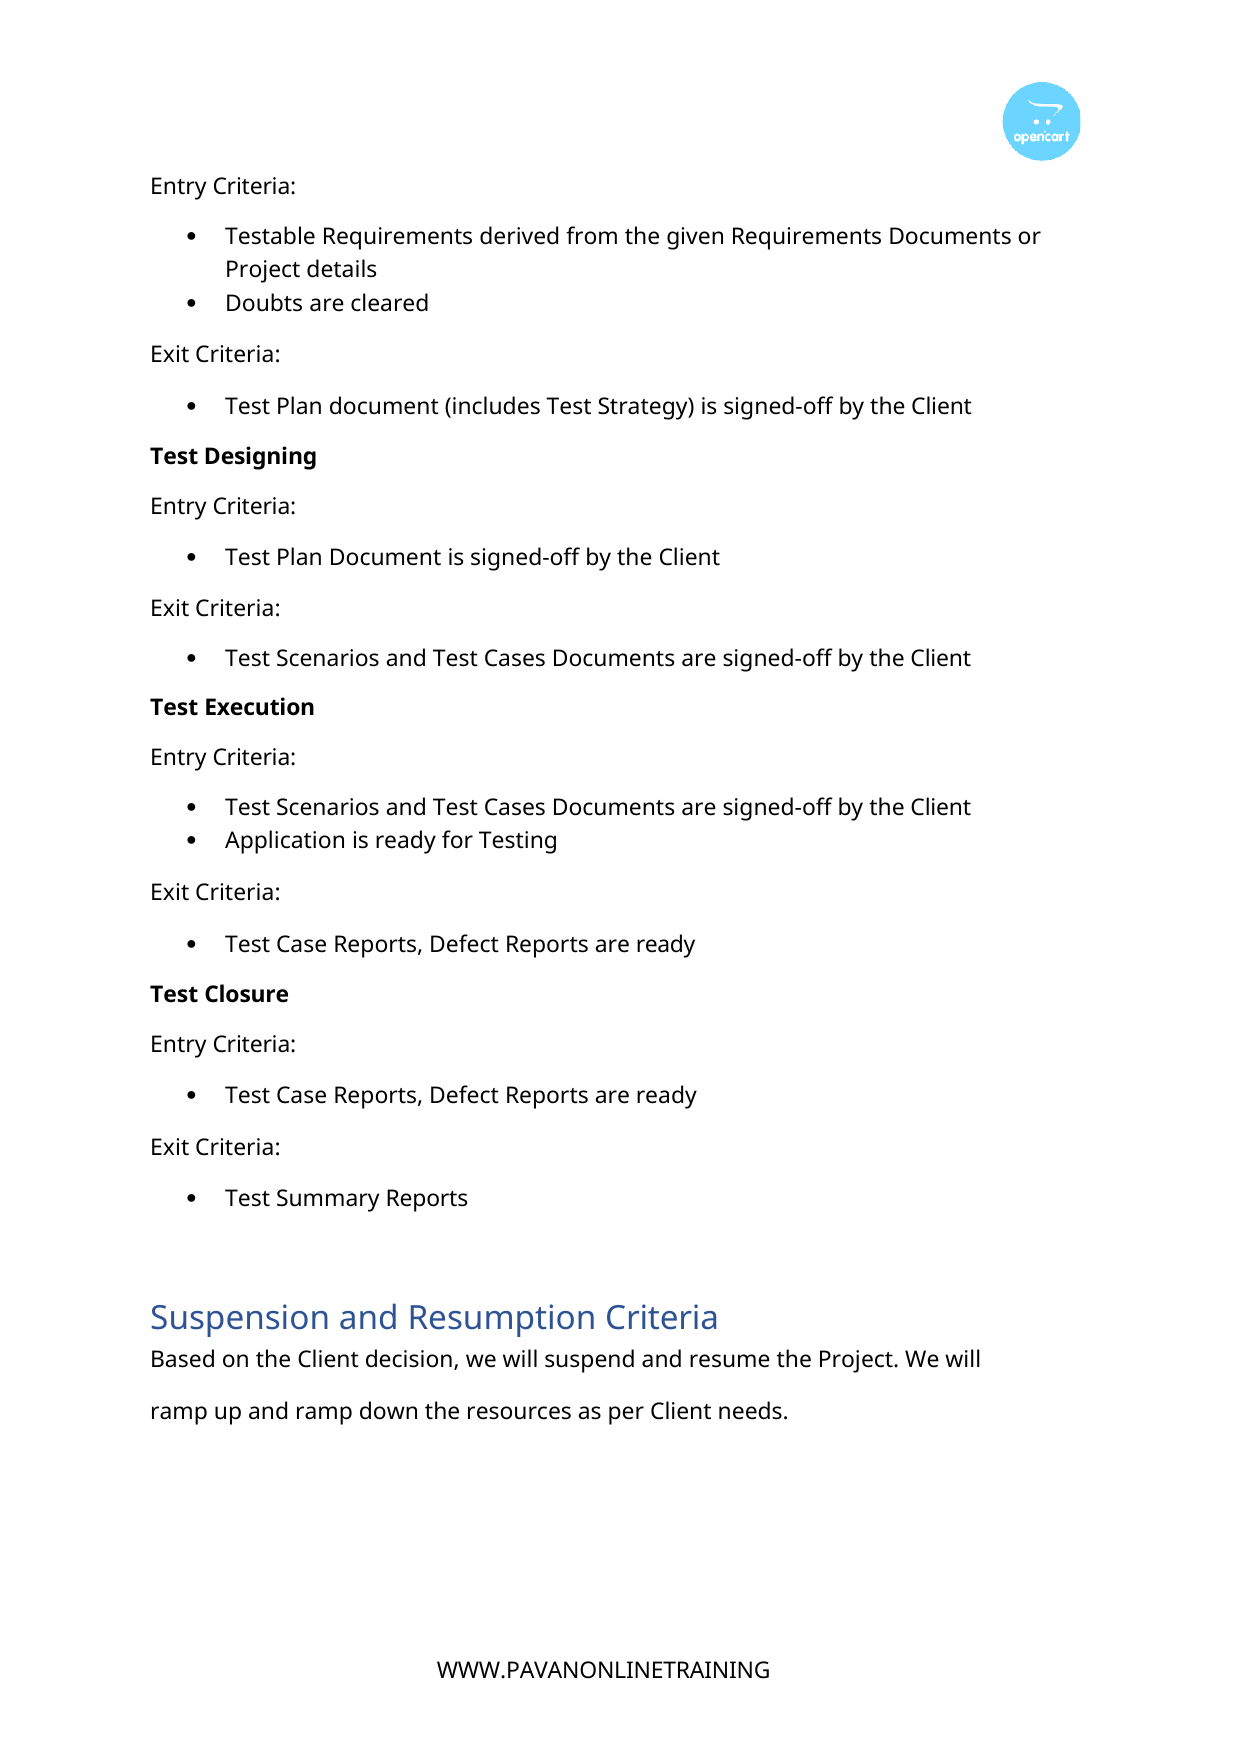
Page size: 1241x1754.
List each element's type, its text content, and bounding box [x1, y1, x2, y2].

list Test Case Reports, Defect Reports are ready [187, 928, 1107, 959]
subtitle Test Closure [150, 978, 1107, 1009]
list Test Scenarios and Test Cases Documents are signed-off by the Client [187, 791, 1107, 822]
subtitle Test Designing [150, 440, 1107, 471]
subtitle Suspension and Resumption Criteria [150, 1294, 1107, 1339]
list Application is ready for Testing Exit Criteria: [150, 824, 583, 907]
list Testable Requirements derived from the given Requirements Documents or Project details [187, 220, 1066, 284]
list Test Plan Document is signed-off by the Client Exit Criteria: [150, 541, 761, 624]
text Entry Criteria: [150, 490, 1107, 522]
list Test Summary Reports [187, 1182, 1107, 1214]
text Entry Criteria: [150, 1028, 1107, 1060]
text Entry Criteria: [150, 170, 1107, 201]
list Test Case Reports, Defect Reports are ready Exit Criteria: [150, 1078, 739, 1162]
list Test Plan document (includes Test Strategy) is signed-off by the Client [187, 390, 1107, 422]
text Based on the Client decision, we will suspend and resume the Project. We will ramp up and ramp down the resources as per Client needs. [150, 1343, 990, 1426]
picture [1002, 81, 1081, 161]
list Doubts are cleared Exit Criteria: [150, 286, 444, 369]
list Test Scenarios and Test Cases Documents are signed-off by the Client [187, 644, 1107, 672]
text Entry Criteria: [150, 741, 1107, 772]
subtitle Test Execution [150, 691, 1107, 722]
